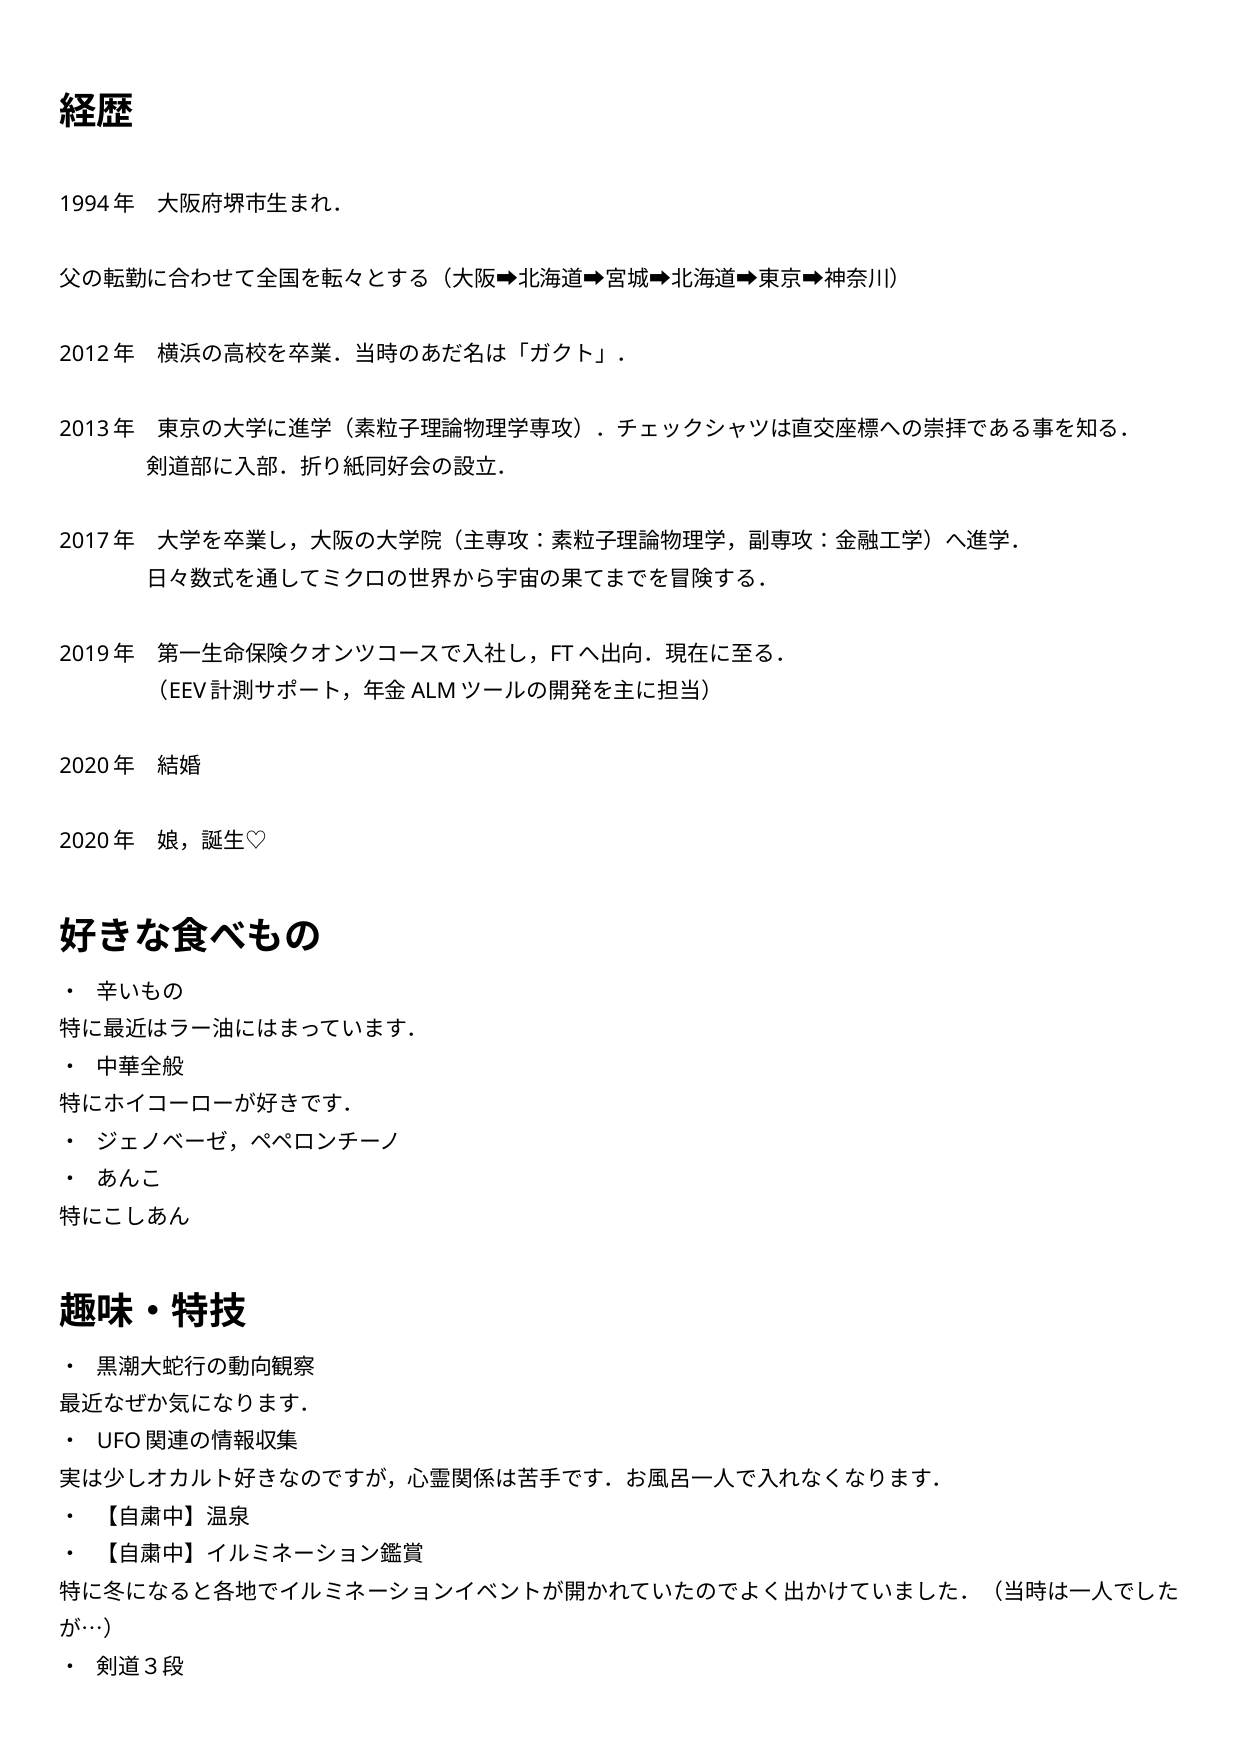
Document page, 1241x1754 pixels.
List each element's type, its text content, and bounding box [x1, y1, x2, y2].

list 黒潮大蛇行の動向観察 [59, 1346, 1181, 1383]
list あんこ [59, 1158, 1181, 1196]
list 【自粛中】温泉 [59, 1496, 1181, 1533]
text 2020年 結婚 [59, 746, 1181, 783]
text 特にこしあん [59, 1196, 1181, 1233]
list 剣道３段 [59, 1646, 1181, 1683]
text 経歴 [59, 71, 1181, 146]
list 中華全般 [59, 1046, 1181, 1083]
list 辛いもの [59, 971, 1181, 1008]
text 父の転勤に合わせて全国を転々とする（大阪➡北海道➡宮城➡北海道➡東京➡神奈川） [59, 258, 1181, 296]
list UFO関連の情報収集 [59, 1421, 1181, 1458]
text 趣味・特技 [59, 1271, 1181, 1346]
text 特に最近はラー油にはまっています． [59, 1008, 1181, 1046]
text 実は少しオカルト好きなのですが，心霊関係は苦手です．お風呂一人で入れなくなります． [59, 1458, 1181, 1496]
text 1994年 大阪府堺市生まれ． [59, 183, 1181, 221]
text 特にホイコーローが好きです． [59, 1083, 1181, 1121]
text 2013年 東京の大学に進学（素粒子理論物理学専攻）．チェックシャツは直交座標への崇拝である事を知る． [59, 408, 1181, 446]
text 剣道部に入部．折り紙同好会の設立． [59, 446, 1181, 483]
list 【自粛中】イルミネーション鑑賞 [59, 1533, 1181, 1571]
text 2019年 第一生命保険クオンツコースで入社し，FTへ出向．現在に至る． [59, 633, 1181, 671]
list ジェノベーゼ，ペペロンチーノ [59, 1121, 1181, 1158]
text （EEV計測サポート，年金ALMツールの開発を主に担当） [59, 671, 1181, 708]
text 特に冬になると各地でイルミネーションイベントが開かれていたのでよく出かけていました．（当時は一人でしたが…） [59, 1571, 1181, 1646]
text 2020年 娘，誕生♡ [59, 821, 1181, 858]
text 2012年 横浜の高校を卒業．当時のあだ名は「ガクト」． [59, 333, 1181, 371]
text 最近なぜか気になります． [59, 1383, 1181, 1421]
text 2017年 大学を卒業し，大阪の大学院（主専攻：素粒子理論物理学，副専攻：金融工学）へ進学． [59, 521, 1181, 558]
text 好きな食べもの [59, 896, 1181, 971]
text 日々数式を通してミクロの世界から宇宙の果てまでを冒険する． [59, 558, 1181, 596]
